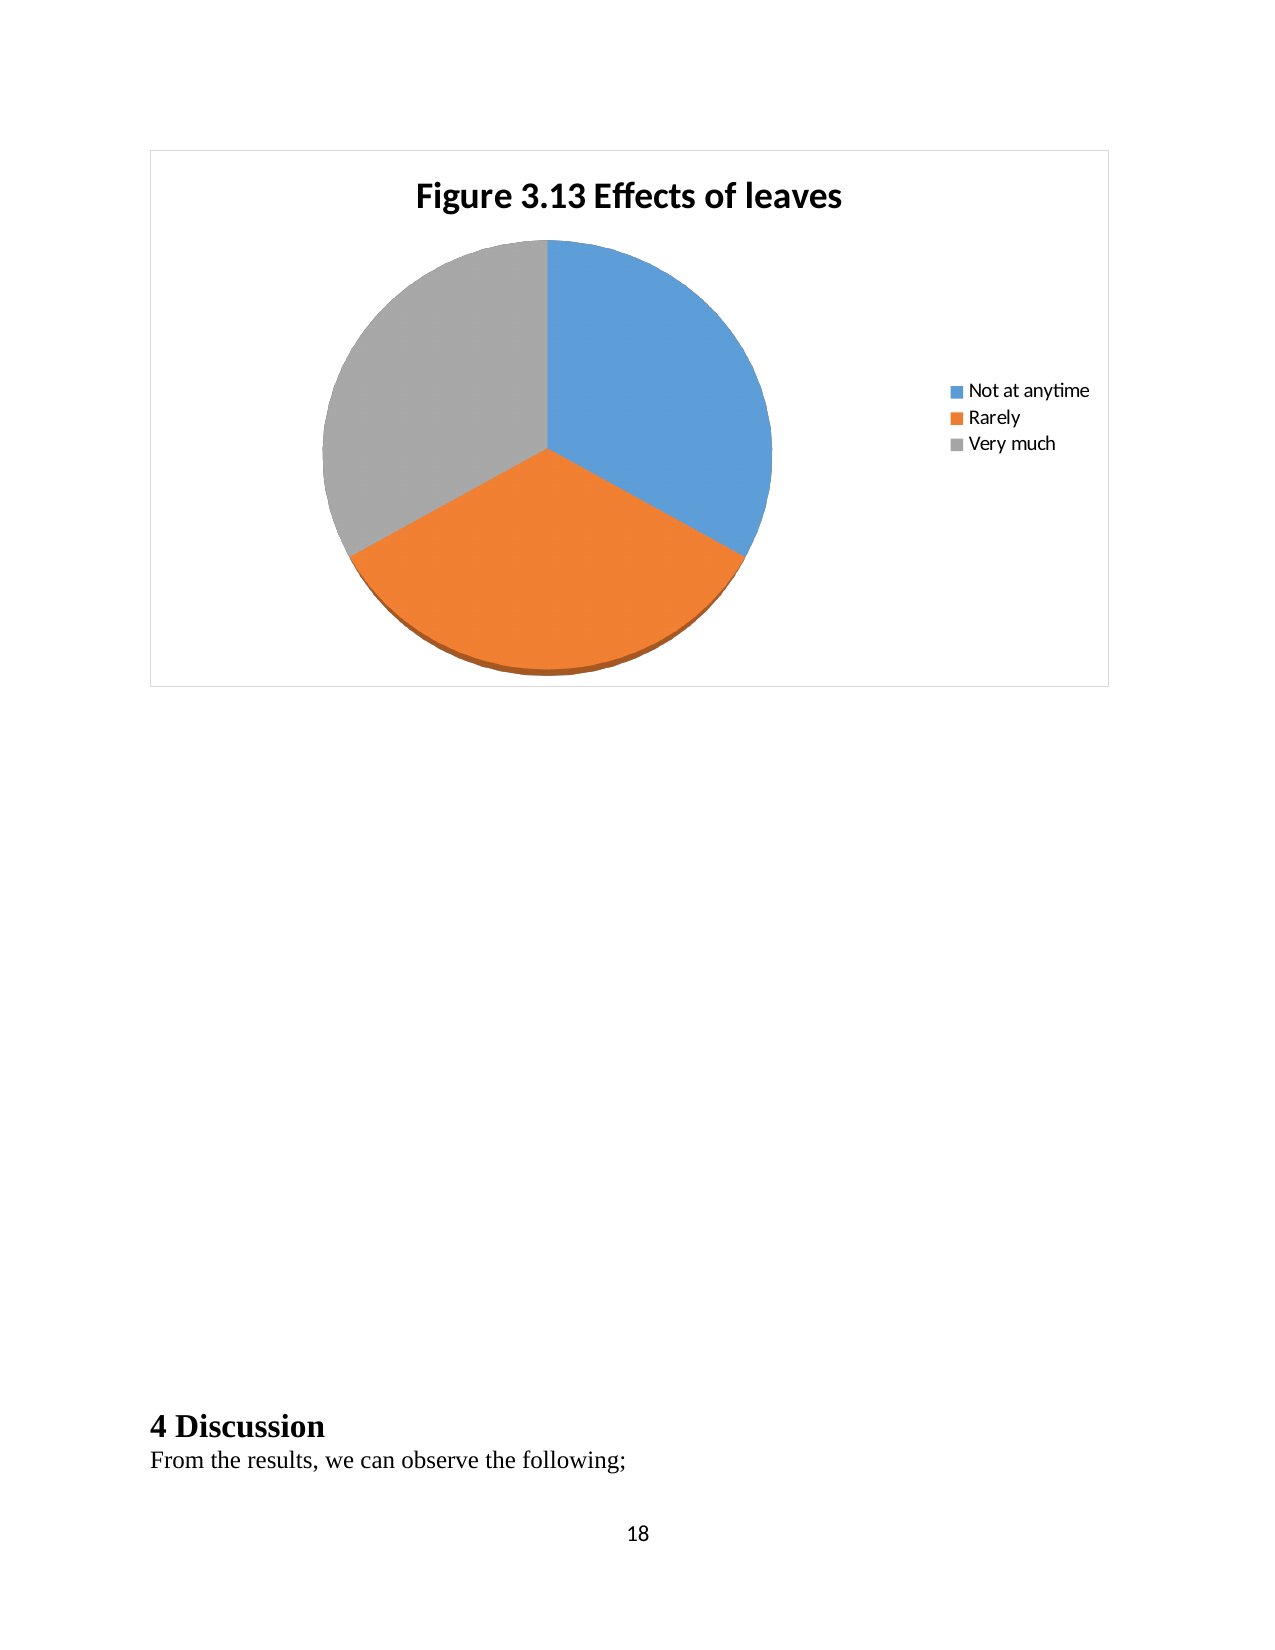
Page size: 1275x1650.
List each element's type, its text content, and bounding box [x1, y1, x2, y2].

text From the results, we can observe the following; [150, 1445, 1125, 1474]
subtitle 4 Discussion [150, 1407, 1125, 1445]
